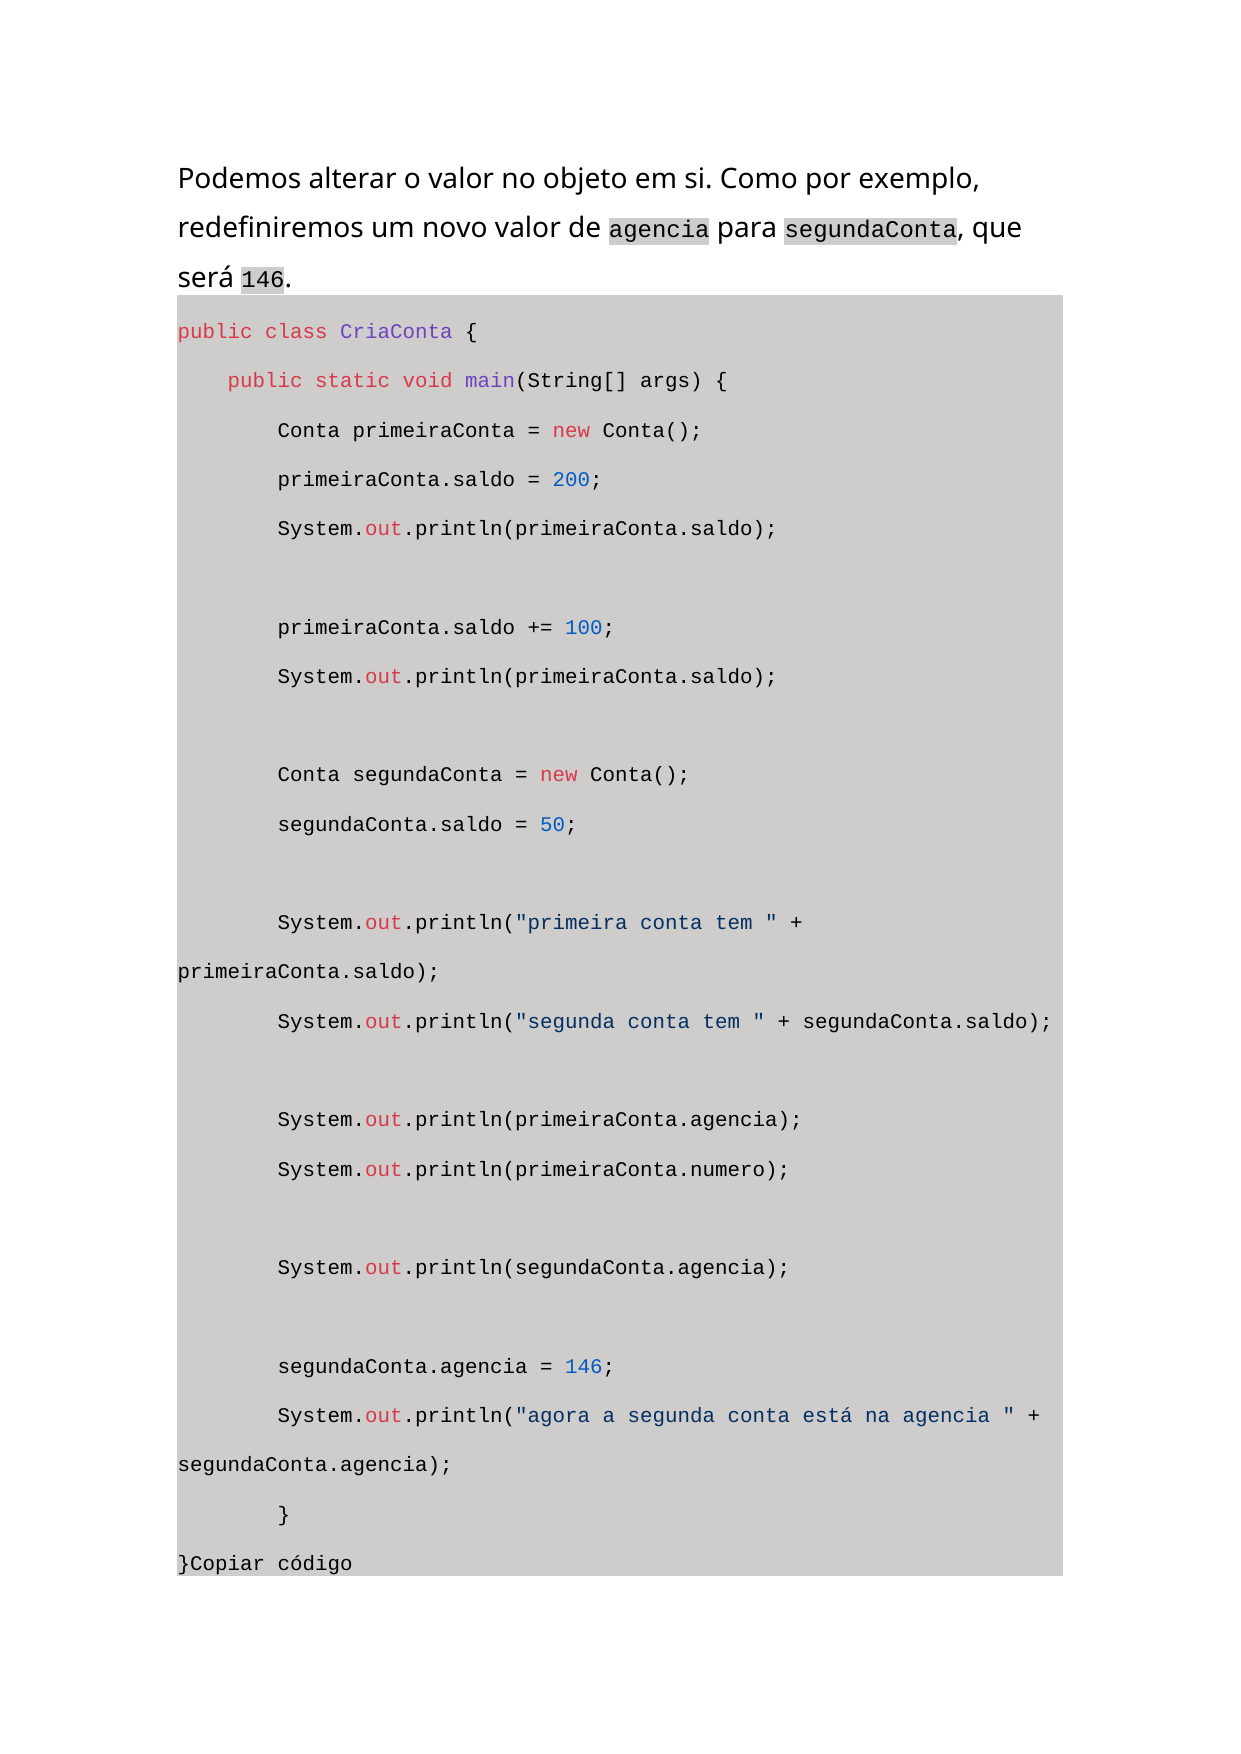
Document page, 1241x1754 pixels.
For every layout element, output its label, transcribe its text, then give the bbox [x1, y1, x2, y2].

text System.out.println("agora a segunda conta está na agencia " + segundaConta.agencia); [177, 1379, 1063, 1478]
text }Copiar código [177, 1527, 1063, 1576]
text primeiraConta.saldo += 100; [177, 591, 1063, 640]
text Podemos alterar o valor no objeto em si. Como por exemplo, redefiniremos um novo valor de agencia para segundaConta, que será 146. [177, 148, 1063, 295]
text System.out.println(segundaConta.agencia); [177, 1232, 1063, 1281]
text System.out.println("primeira conta tem " + primeiraConta.saldo); [177, 887, 1063, 985]
text public class CriaConta { [177, 295, 1063, 345]
text } [177, 1478, 1063, 1527]
text System.out.println("segunda conta tem " + segundaConta.saldo); [177, 985, 1063, 1034]
text System.out.println(primeiraConta.numero); [177, 1133, 1063, 1182]
text System.out.println(primeiraConta.agencia); [177, 1084, 1063, 1133]
text public static void main(String[] args) { [177, 345, 1063, 394]
text primeiraConta.saldo = 200; [177, 443, 1063, 492]
text System.out.println(primeiraConta.saldo); [177, 492, 1063, 542]
text segundaConta.agencia = 146; [177, 1330, 1063, 1379]
text Conta segundaConta = new Conta(); [177, 739, 1063, 788]
text System.out.println(primeiraConta.saldo); [177, 640, 1063, 689]
text segundaConta.saldo = 50; [177, 788, 1063, 837]
text Conta primeiraConta = new Conta(); [177, 394, 1063, 443]
